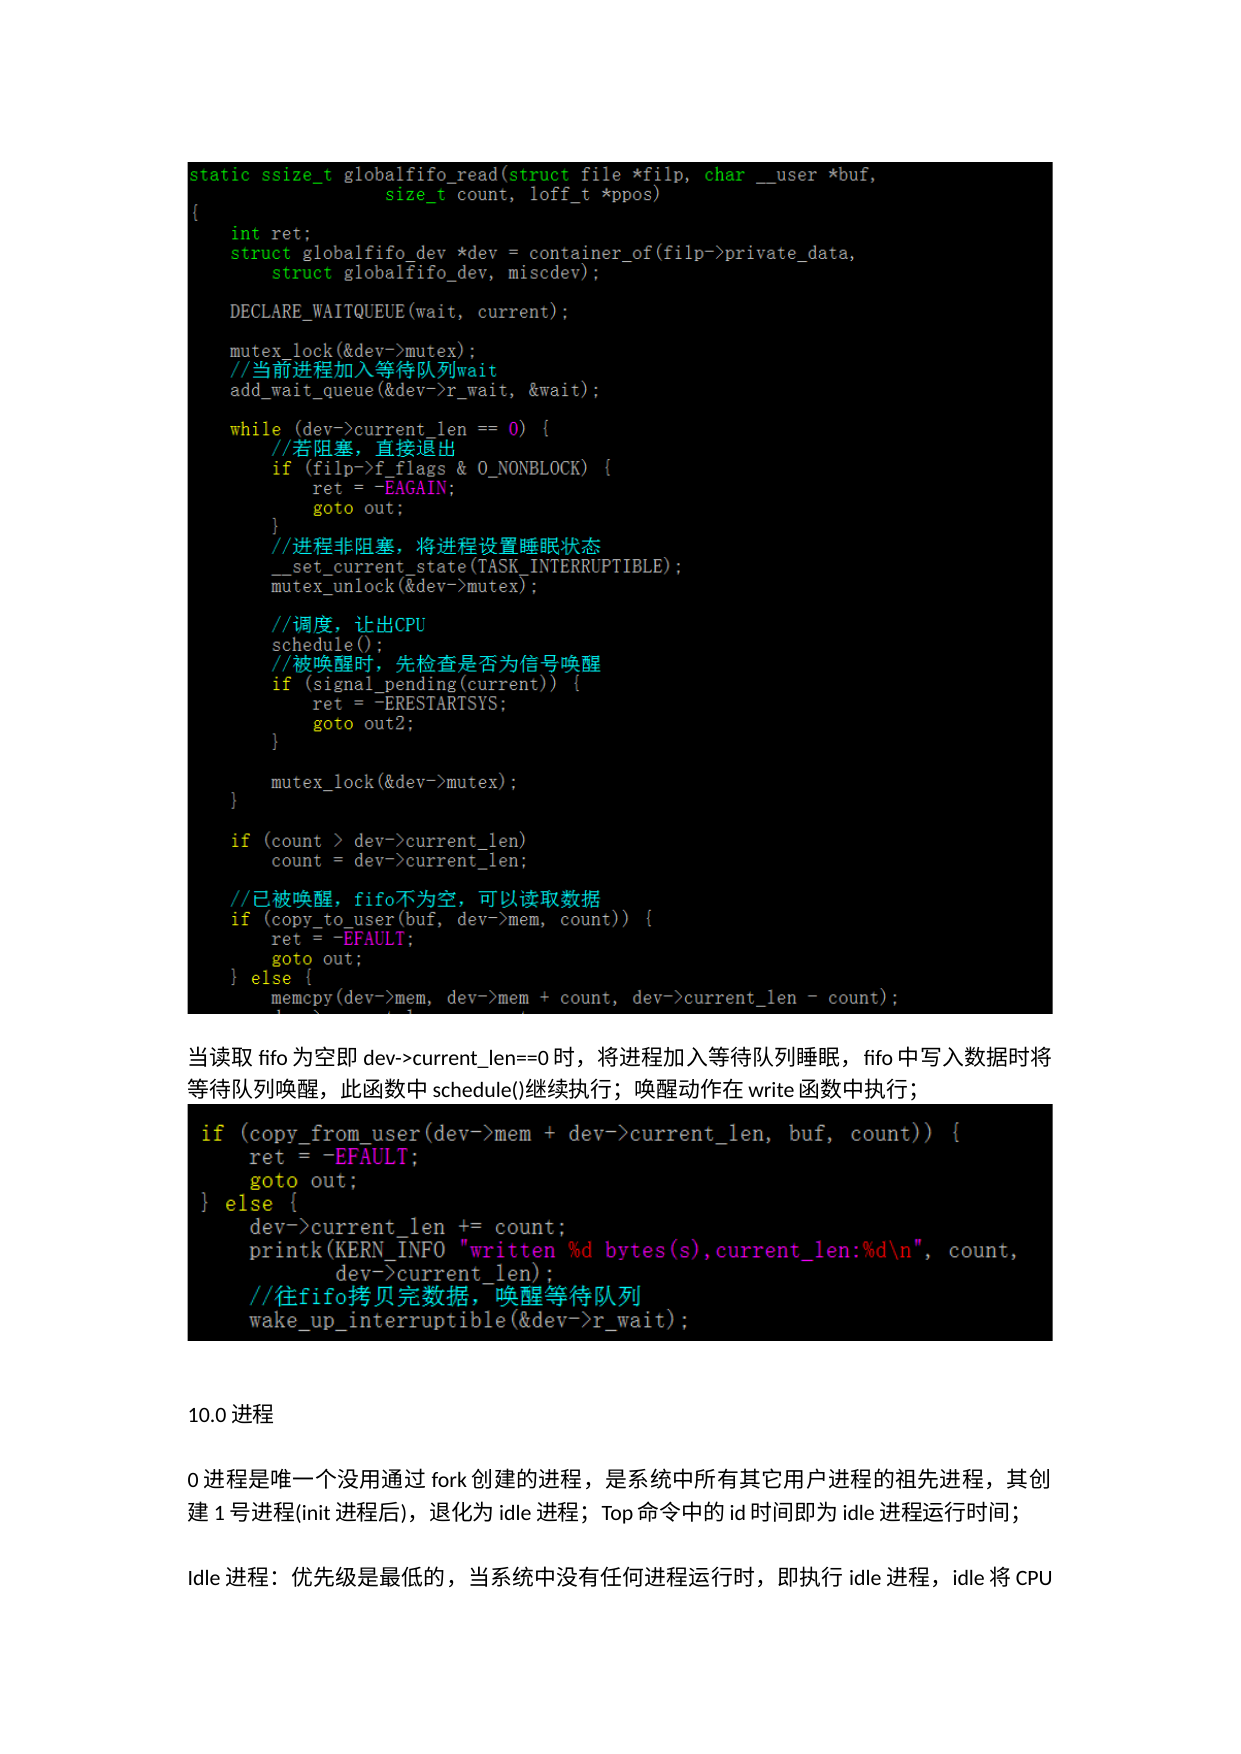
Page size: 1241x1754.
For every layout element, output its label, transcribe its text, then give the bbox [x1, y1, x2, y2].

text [187, 1559, 1053, 1592]
picture [187, 1104, 1053, 1341]
text 当读取fifo为空即dev->current_len==0时，将进程加入等待队列睡眠，fifo中写入数据时将等待队列唤醒，此函数中schedule()继续执行；唤醒动作在write函数中执行； [187, 1039, 1053, 1104]
picture [187, 162, 1053, 1014]
text 10.0进程 [187, 1397, 1053, 1429]
text 0进程是唯一个没用通过fork创建的进程，是系统中所有其它用户进程的祖先进程，其创建1号进程(init进程后)，退化为idle进程；Top命令中的id时间即为idle进程运行时间； [187, 1462, 1053, 1527]
